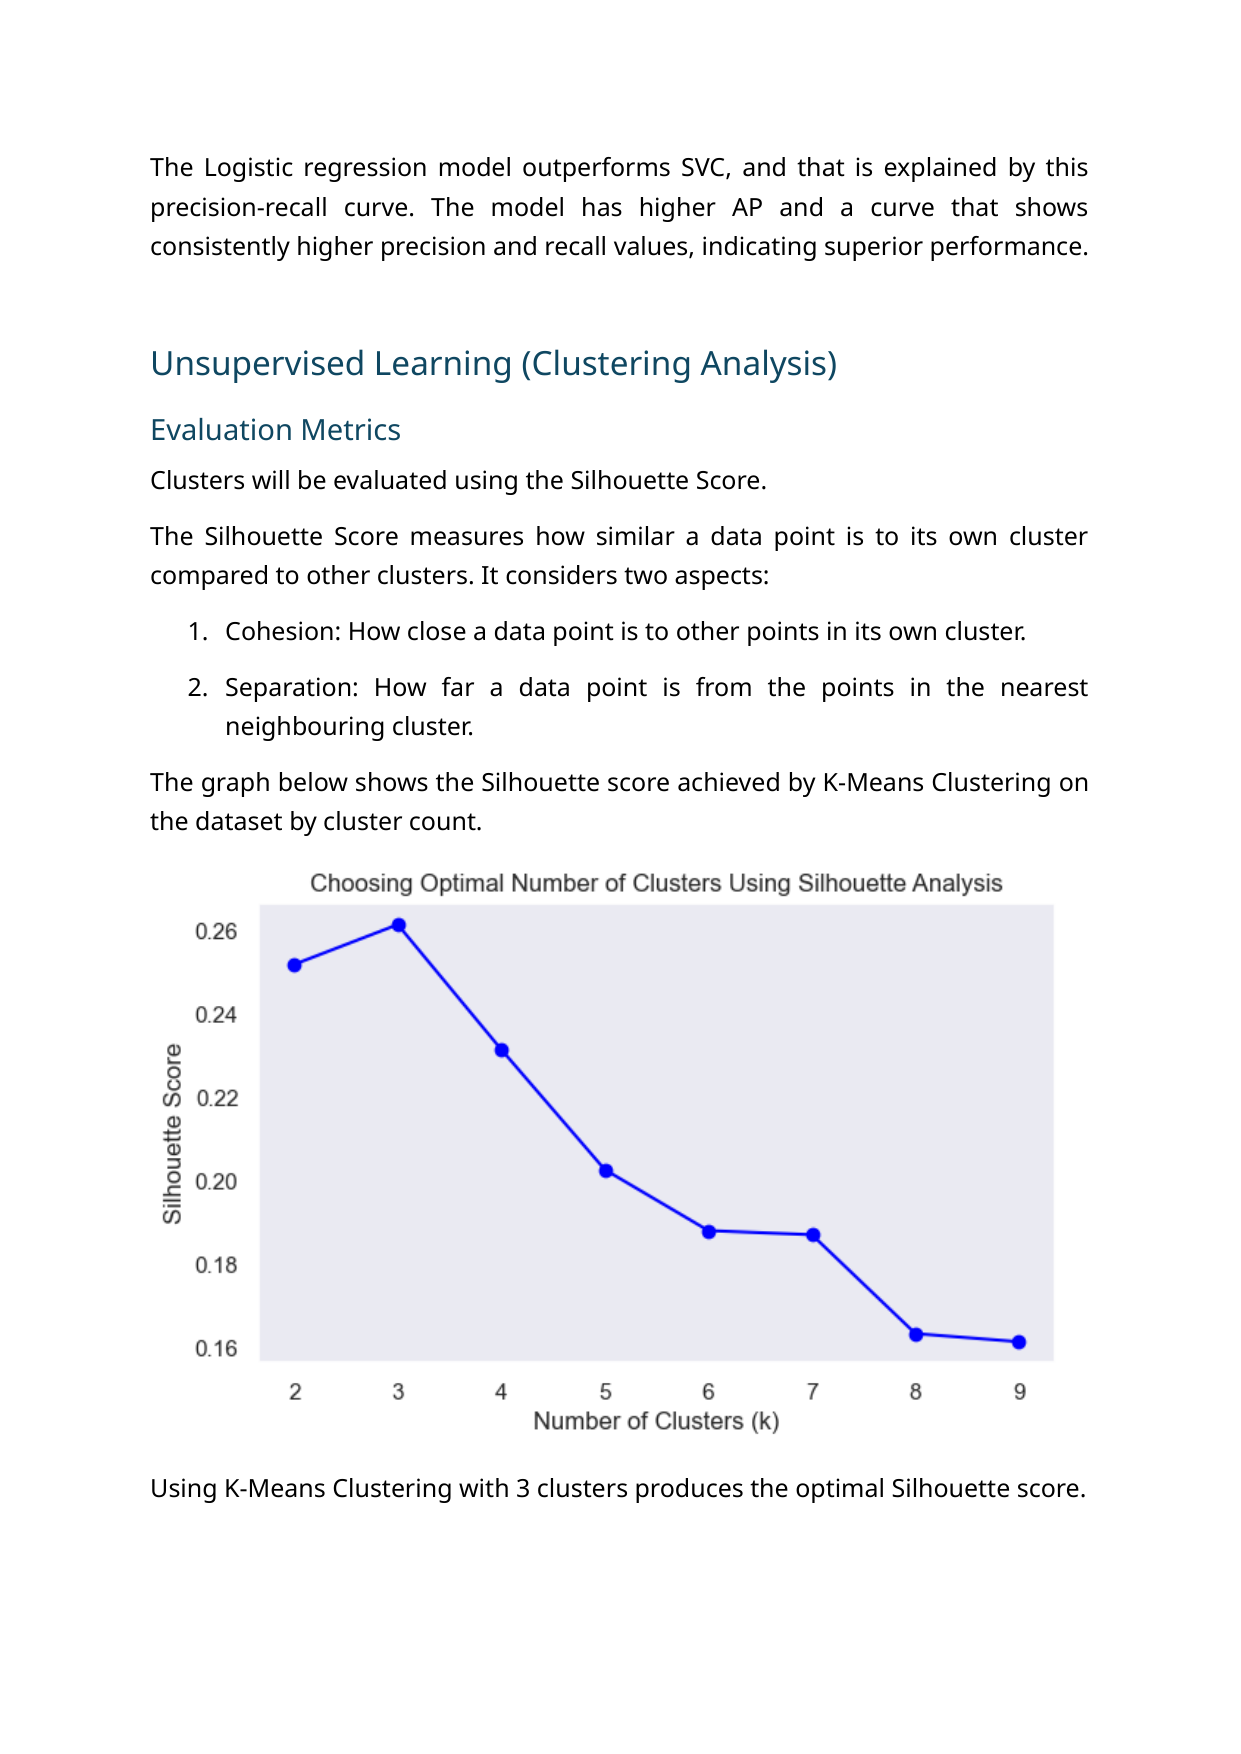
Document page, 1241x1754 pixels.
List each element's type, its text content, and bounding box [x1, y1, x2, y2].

picture [150, 859, 1070, 1449]
subtitle Unsupervised Learning (Clustering Analysis) [150, 340, 1090, 385]
text Using K-Means Clustering with 3 clusters produces the optimal Silhouette score. [150, 1470, 1090, 1504]
text The graph below shows the Silhouette score achieved by K-Means Clustering on the dataset by cluster count. [150, 764, 1090, 838]
list Cohesion: How close a data point is to other points in its own cluster. [187, 614, 1090, 648]
text The Logistic regression model outperforms SVC, and that is explained by this precision-recall curve. The model has higher AP and a curve that shows consistently higher precision and recall values, indicating superior performance. [150, 150, 1090, 262]
text Clusters will be evaluated using the Silhouette Score. [150, 463, 1090, 497]
subtitle Evaluation Metrics [150, 409, 1090, 448]
list Separation: How far a data point is from the points in the nearest neighbouring cluster. [187, 669, 1090, 743]
text The Silhouette Score measures how similar a data point is to its own cluster compared to other clusters. It considers two aspects: [150, 519, 1090, 592]
